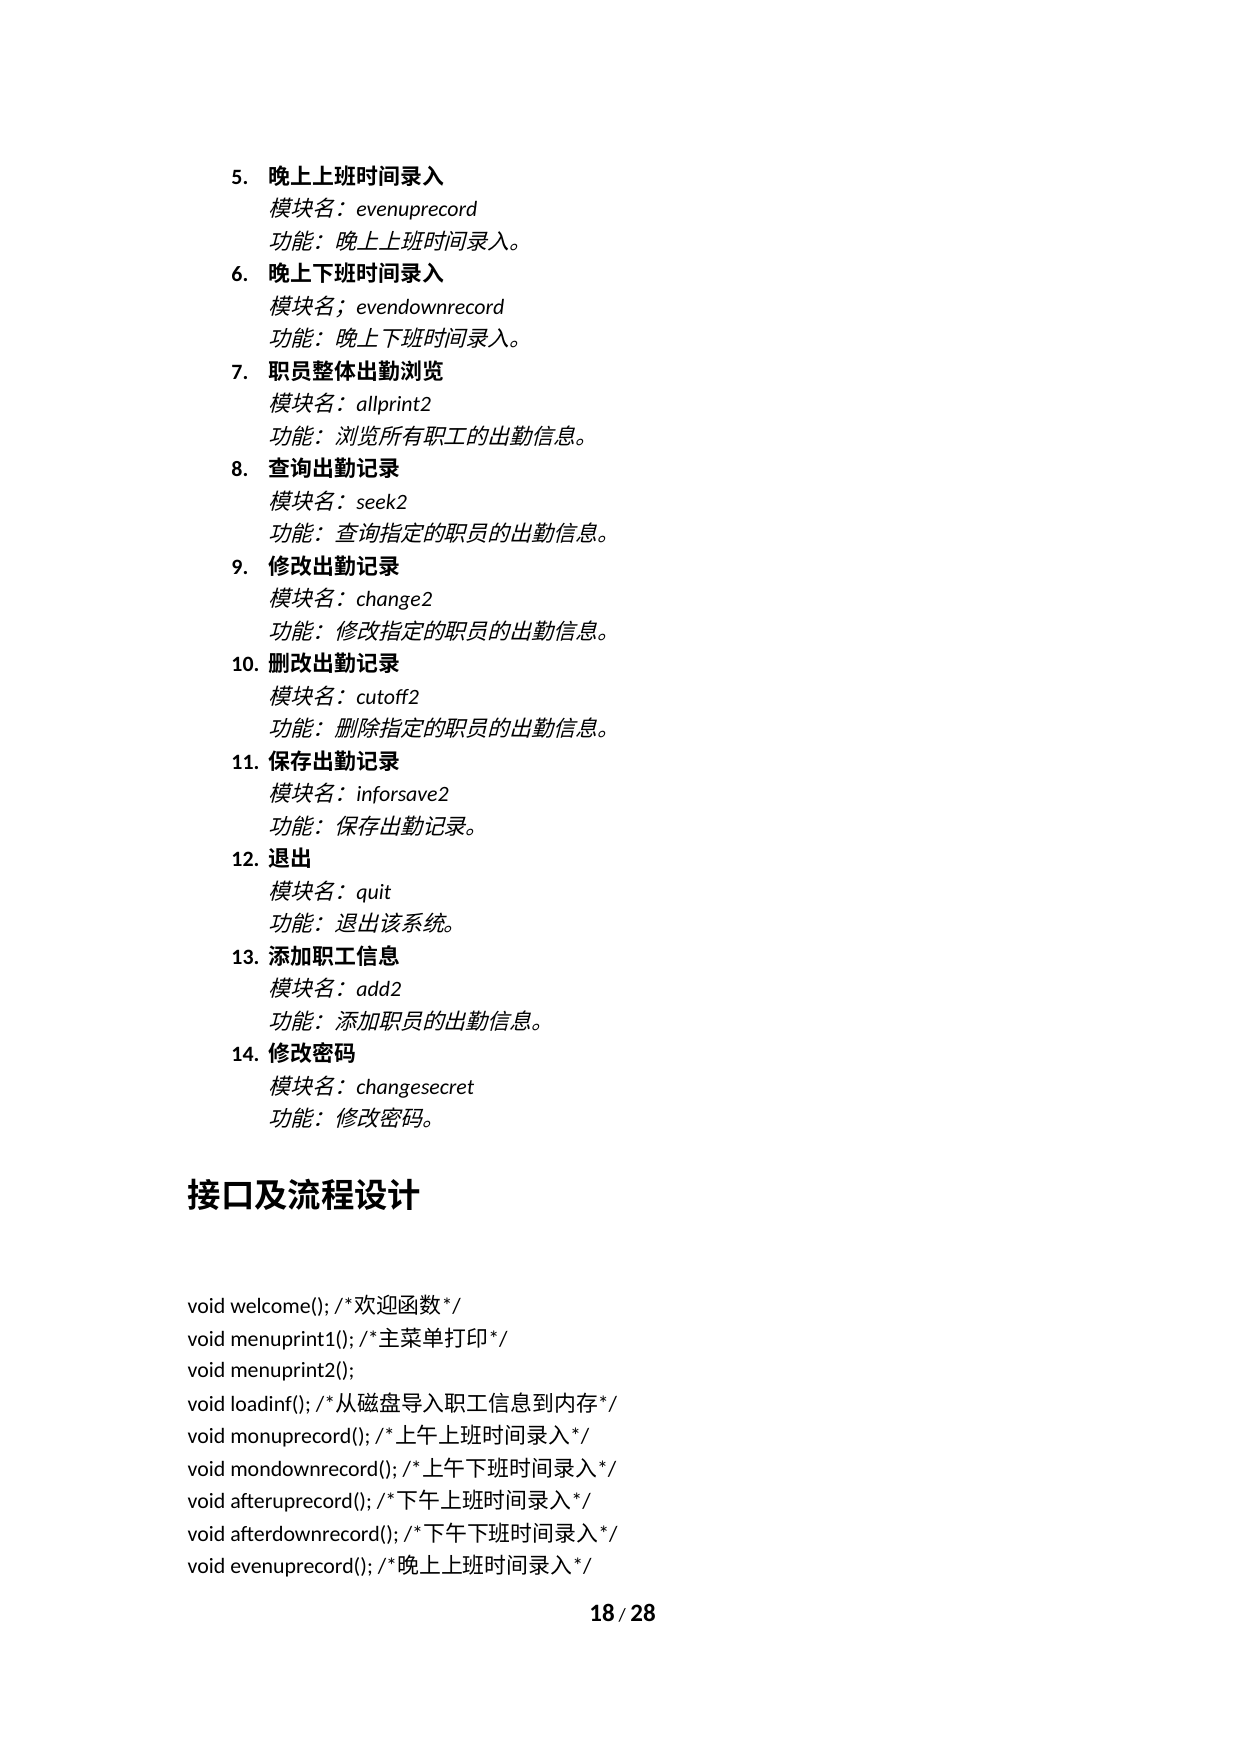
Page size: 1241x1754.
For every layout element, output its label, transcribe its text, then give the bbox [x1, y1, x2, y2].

text 功能：添加职员的出勤信息。 [269, 1003, 1053, 1036]
text void menuprint2(); [187, 1353, 1053, 1385]
text 功能：晚上上班时间录入。 [269, 223, 1053, 256]
list 添加职工信息 [231, 938, 1053, 971]
text 模块名：allprint2 [269, 386, 1053, 418]
text void evenuprecord(); /*晚上上班时间录入*/ [187, 1548, 1053, 1580]
text 模块名：changesecret [269, 1068, 1053, 1101]
list 修改出勤记录 [231, 548, 1053, 581]
text 功能：修改指定的职员的出勤信息。 [269, 613, 1053, 646]
list 查询出勤记录 [231, 451, 1053, 483]
list 修改密码 [231, 1036, 1053, 1068]
text void mondownrecord(); /*上午下班时间录入*/ [187, 1450, 1053, 1483]
list 保存出勤记录 [231, 743, 1053, 776]
text 模块名；evendownrecord [269, 288, 1053, 321]
text 功能：查询指定的职员的出勤信息。 [269, 516, 1053, 548]
list 职员整体出勤浏览 [231, 353, 1053, 386]
list 退出 [231, 841, 1053, 873]
text void menuprint1(); /*主菜单打印*/ [187, 1320, 1053, 1353]
text 模块名：cutoff2 [269, 678, 1053, 711]
text 模块名：quit [269, 873, 1053, 906]
text void afteruprecord(); /*下午上班时间录入*/ [187, 1483, 1053, 1515]
subtitle 接口及流程设计 [187, 1161, 1053, 1226]
text 功能：浏览所有职工的出勤信息。 [269, 418, 1053, 451]
text 功能：修改密码。 [269, 1101, 1053, 1133]
text void loadinf(); /*从磁盘导入职工信息到内存*/ [187, 1385, 1053, 1418]
text 功能：退出该系统。 [269, 906, 1053, 938]
text 模块名：seek2 [269, 483, 1053, 516]
text void afterdownrecord(); /*下午下班时间录入*/ [187, 1515, 1053, 1548]
text 功能：晚上下班时间录入。 [269, 321, 1053, 353]
text void monuprecord(); /*上午上班时间录入*/ [187, 1418, 1053, 1450]
text void welcome(); /*欢迎函数*/ [187, 1288, 1053, 1320]
text 模块名：evenuprecord [269, 191, 1053, 223]
list 晚上上班时间录入 [231, 158, 1053, 191]
list 删改出勤记录 [231, 646, 1053, 678]
text 功能：删除指定的职员的出勤信息。 [269, 711, 1053, 743]
text 模块名：change2 [269, 581, 1053, 613]
text 功能：保存出勤记录。 [269, 808, 1053, 841]
text 模块名：inforsave2 [269, 776, 1053, 808]
list 晚上下班时间录入 [231, 256, 1053, 288]
text 模块名：add2 [269, 971, 1053, 1003]
